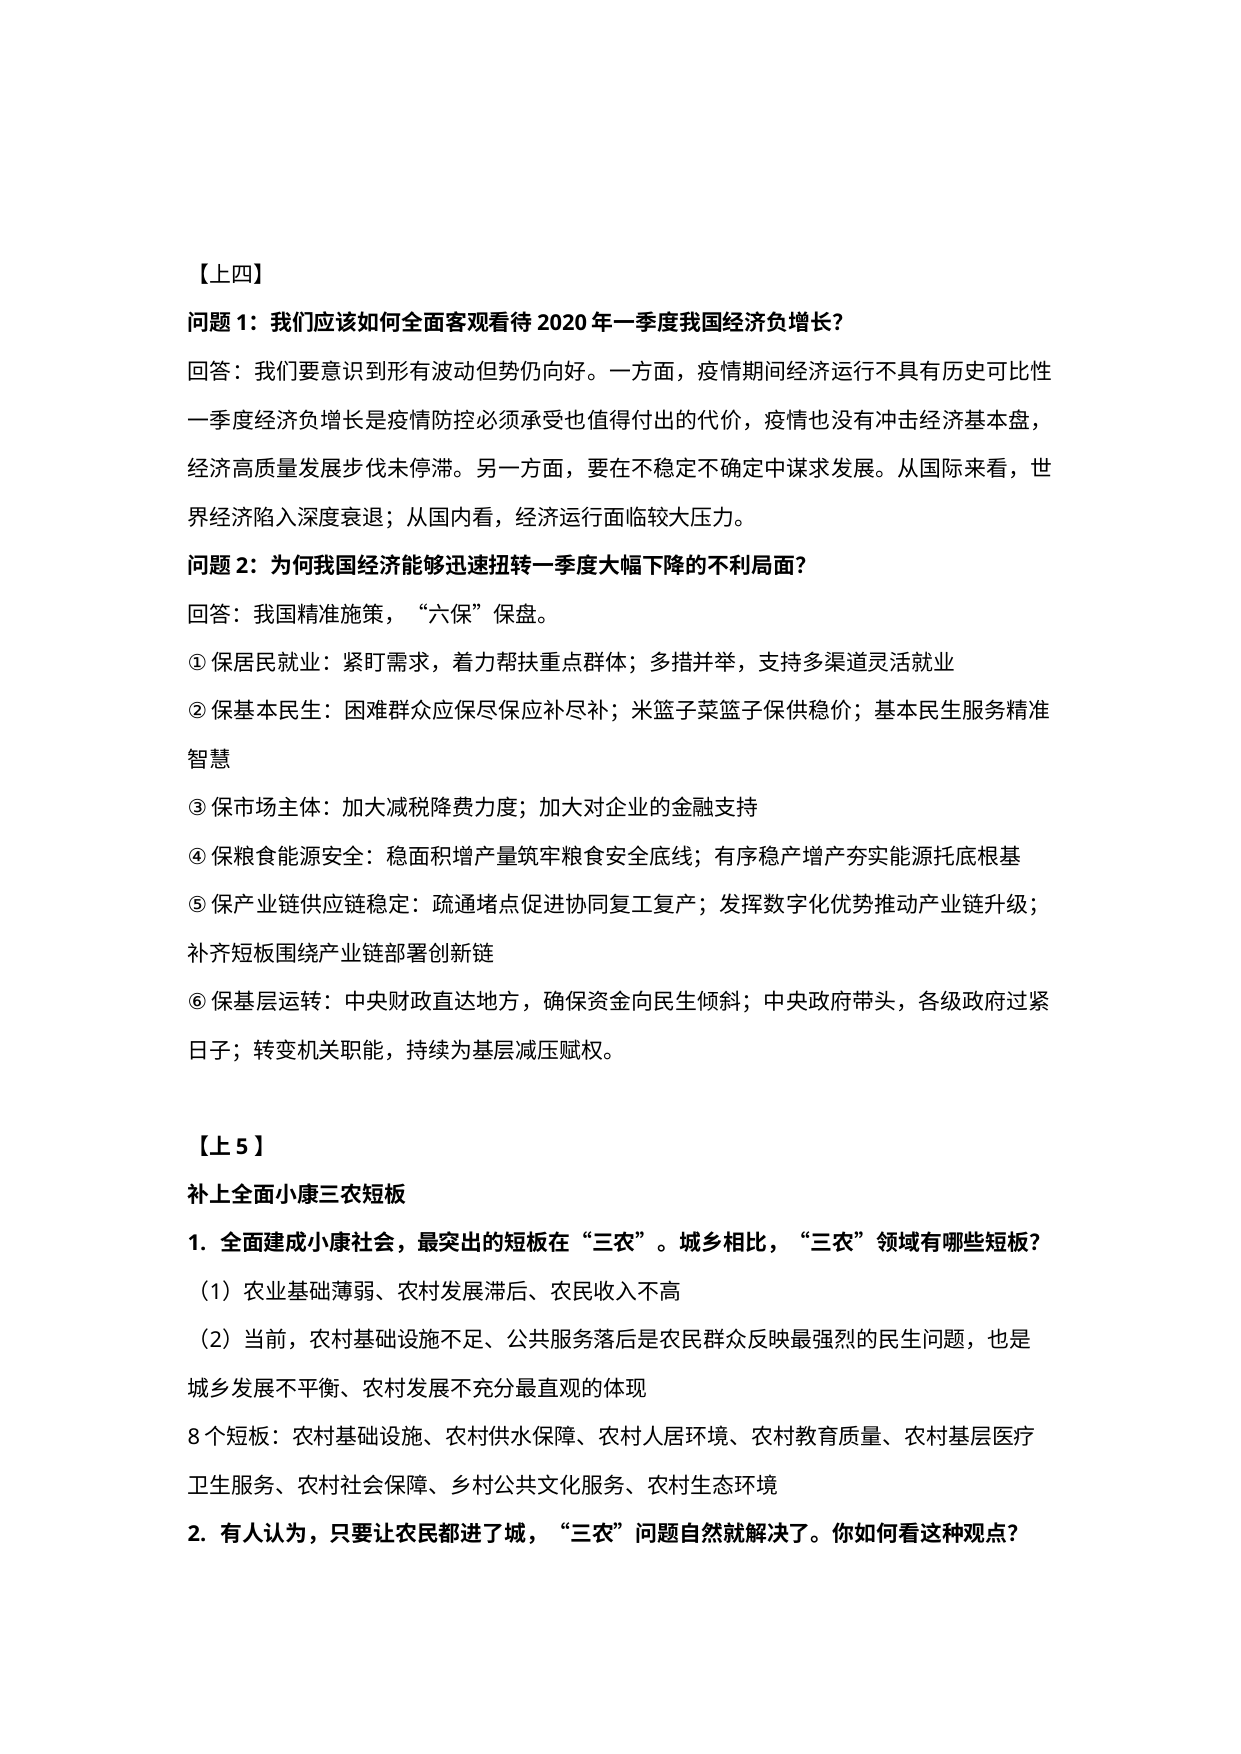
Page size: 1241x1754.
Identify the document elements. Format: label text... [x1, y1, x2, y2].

text 【上四】 [187, 257, 1053, 289]
text 回答：我们要意识到形有波动但势仍向好。一方面，疫情期间经济运行不具有历史可比性。一季度经济负增长是疫情防控必须承受也值得付出的代价，疫情也没有冲击经济基本盘，经济高质量发展步伐未停滞。另一方面，要在不稳定不确定中谋求发展。从国际来看，世界经济陷入深度衰退；从国内看，经济运行面临较大压力。 [187, 353, 1053, 532]
text （2）当前，农村基础设施不足、公共服务落后是农民群众反映最强烈的民生问题，也是城乡发展不平衡、农村发展不充分最直观的体现 [187, 1322, 1053, 1403]
text ④保粮食能源安全：稳面积增产量筑牢粮食安全底线；有序稳产增产夯实能源托底根基 [187, 838, 1053, 871]
text 8个短板：农村基础设施、农村供水保障、农村人居环境、农村教育质量、农村基层医疗卫生服务、农村社会保障、乡村公共文化服务、农村生态环境 [187, 1419, 1053, 1500]
text 补上全面小康三农短板 [187, 1177, 1053, 1209]
text ①保居民就业：紧盯需求，着力帮扶重点群体；多措并举，支持多渠道灵活就业 [187, 645, 1053, 677]
list 全面建成小康社会，最突出的短板在“三农”。城乡相比，“三农”领域有哪些短板？ [187, 1225, 1053, 1257]
text ⑤保产业链供应链稳定：疏通堵点促进协同复工复产；发挥数字化优势推动产业链升级；补齐短板围绕产业链部署创新链 [187, 887, 1053, 968]
text ②保基本民生：困难群众应保尽保应补尽补；米篮子菜篮子保供稳价；基本民生服务精准智慧 [187, 693, 1053, 774]
text 问题1：我们应该如何全面客观看待2020年一季度我国经济负增长？ [187, 305, 1053, 338]
text （1）农业基础薄弱、农村发展滞后、农民收入不高 [187, 1273, 1053, 1306]
text ③保市场主体：加大减税降费力度；加大对企业的金融支持 [187, 790, 1053, 823]
list 有人认为，只要让农民都进了城，“三农”问题自然就解决了。你如何看这种观点？ [187, 1516, 1053, 1548]
text 问题2：为何我国经济能够迅速扭转一季度大幅下降的不利局面？ [187, 548, 1053, 581]
text ⑥保基层运转：中央财政直达地方，确保资金向民生倾斜；中央政府带头，各级政府过紧日子；转变机关职能，持续为基层减压赋权。 [187, 984, 1053, 1065]
text 回答：我国精准施策，“六保”保盘。 [187, 596, 1053, 629]
text 【上5 】 [187, 1128, 1053, 1161]
